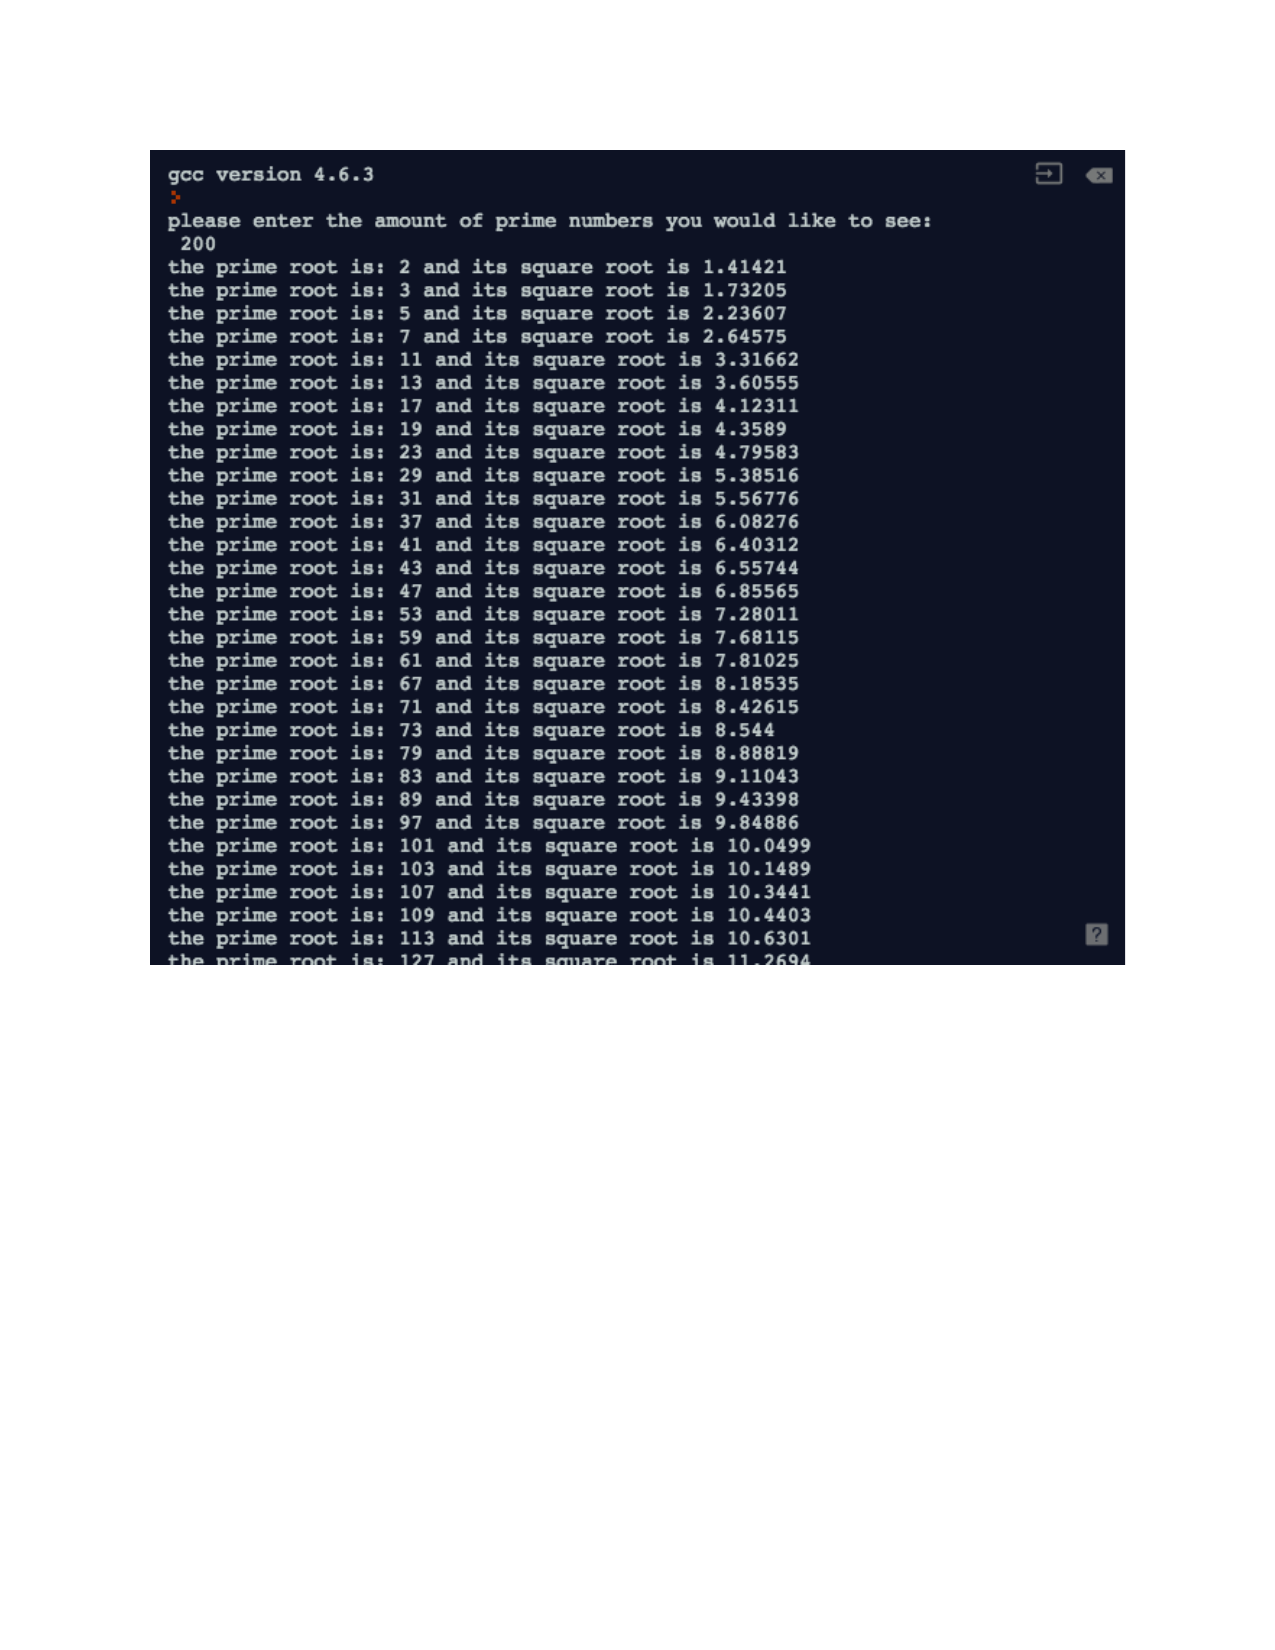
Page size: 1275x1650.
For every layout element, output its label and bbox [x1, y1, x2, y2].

picture [150, 150, 1125, 965]
